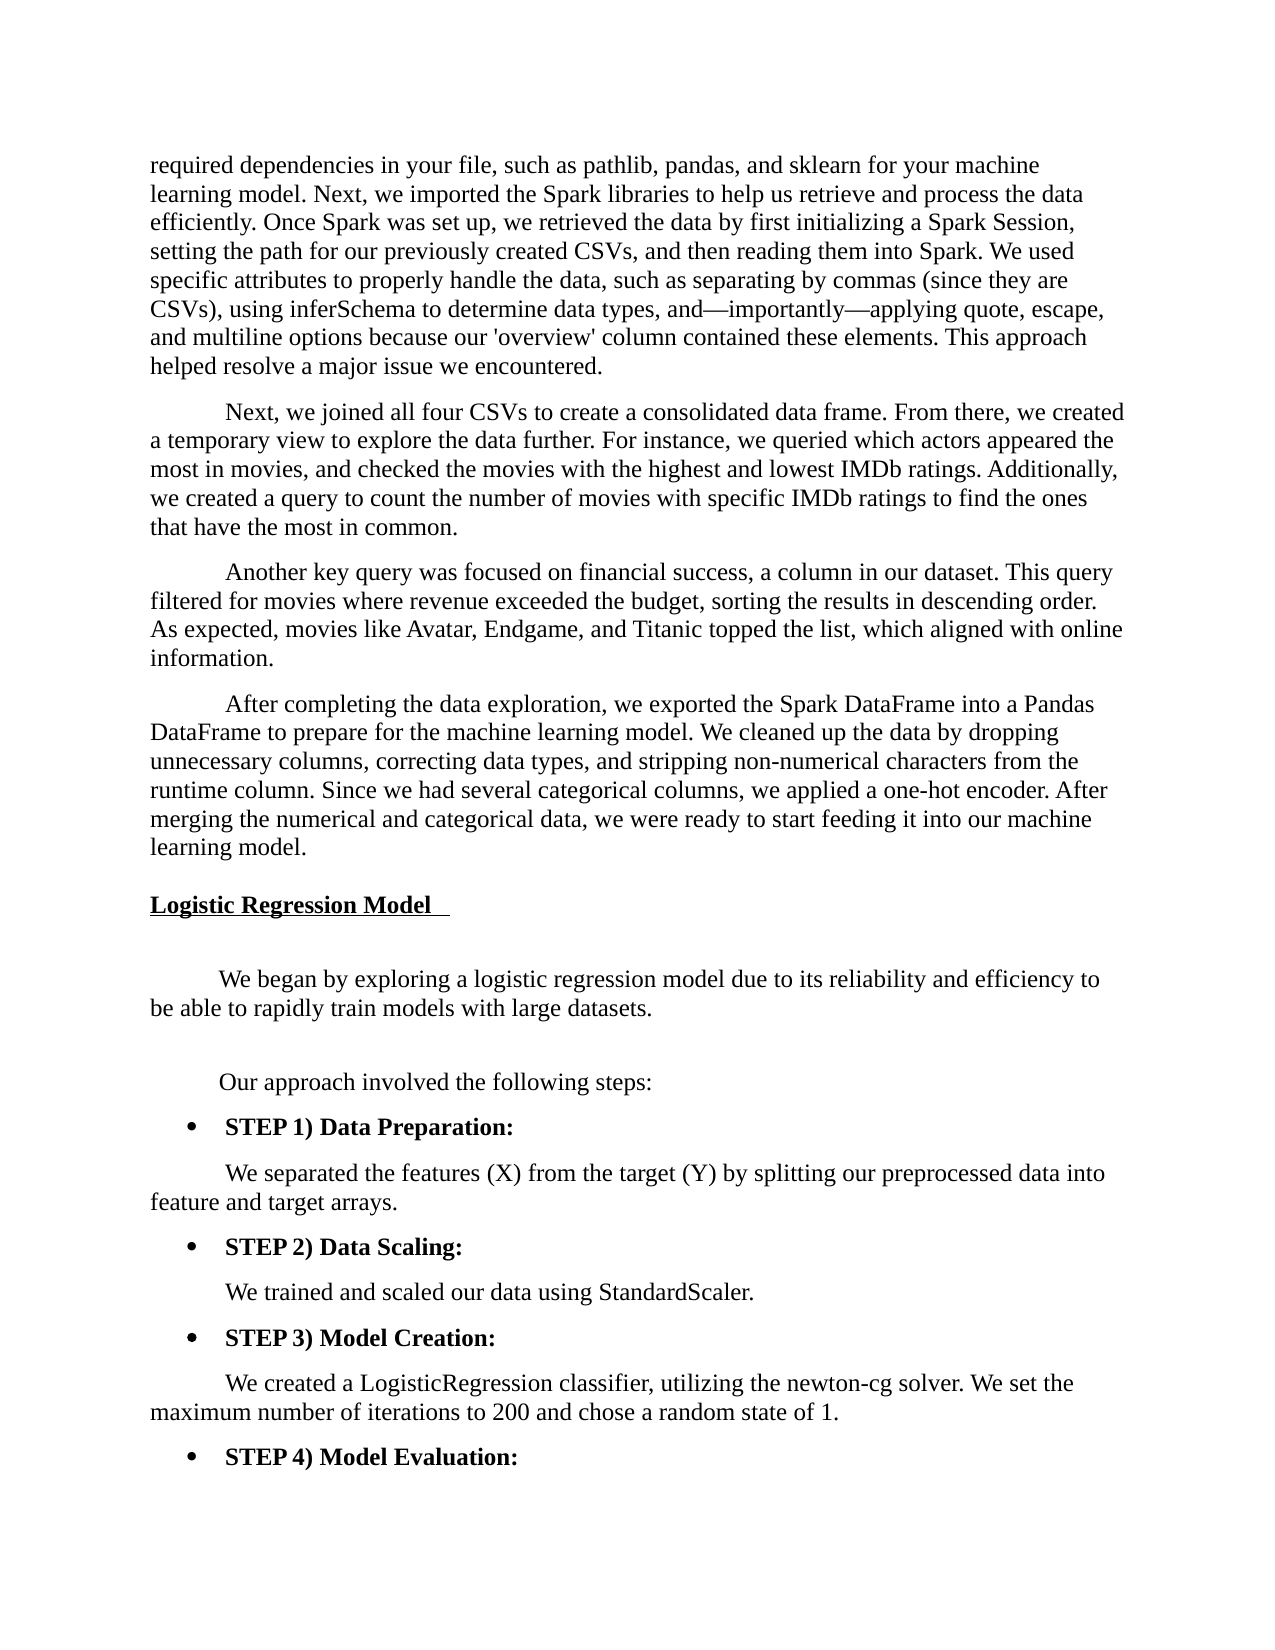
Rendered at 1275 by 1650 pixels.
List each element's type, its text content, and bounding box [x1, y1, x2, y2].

text Next, we joined all four CSVs to create a consolidated data frame. From there, we created a temporary view to explore the data further. For instance, we queried which actors appeared the most in movies, and checked the movies with the highest and lowest IMDb ratings. Additionally, we created a query to count the number of movies with specific IMDb ratings to find the ones that have the most in common. [150, 397, 1125, 540]
text We trained and scaled our data using StandardScaler. [150, 1277, 1125, 1306]
list STEP 1) Data Preparation: [187, 1112, 1125, 1141]
list STEP 4) Model Evaluation: [187, 1442, 1125, 1471]
text We began by exploring a logistic regression model due to its reliability and efficiency to be able to rapidly train models with large datasets. [150, 935, 1125, 1022]
list STEP 3) Model Creation: [187, 1323, 1125, 1352]
text Another key query was focused on financial success, a column in our dataset. This query filtered for movies where revenue exceeded the budget, sorting the results in descending order. As expected, movies like Avatar, Endgame, and Titanic topped the list, which aligned with online information. [150, 557, 1125, 672]
text Our approach involved the following steps: [150, 1038, 1125, 1096]
text After completing the data exploration, we exported the Spark DataFrame into a Pandas DataFrame to prepare for the machine learning model. We cleaned up the data by dropping unnecessary columns, correcting data types, and stripping non-numerical characters from the runtime column. Since we had several categorical columns, we applied a one-hot encoder. After merging the numerical and categorical data, we were ready to start feeding it into our machine learning model. Logistic Regression Model [150, 689, 1125, 919]
text We created a LogisticRegression classifier, utilizing the newton-cg solver. We set the maximum number of iterations to 200 and chose a random state of 1. [150, 1368, 1125, 1426]
text We separated the features (X) from the target (Y) by splitting our preprocessed data into feature and target arrays. [150, 1158, 1125, 1215]
list STEP 2) Data Scaling: [187, 1232, 1125, 1261]
